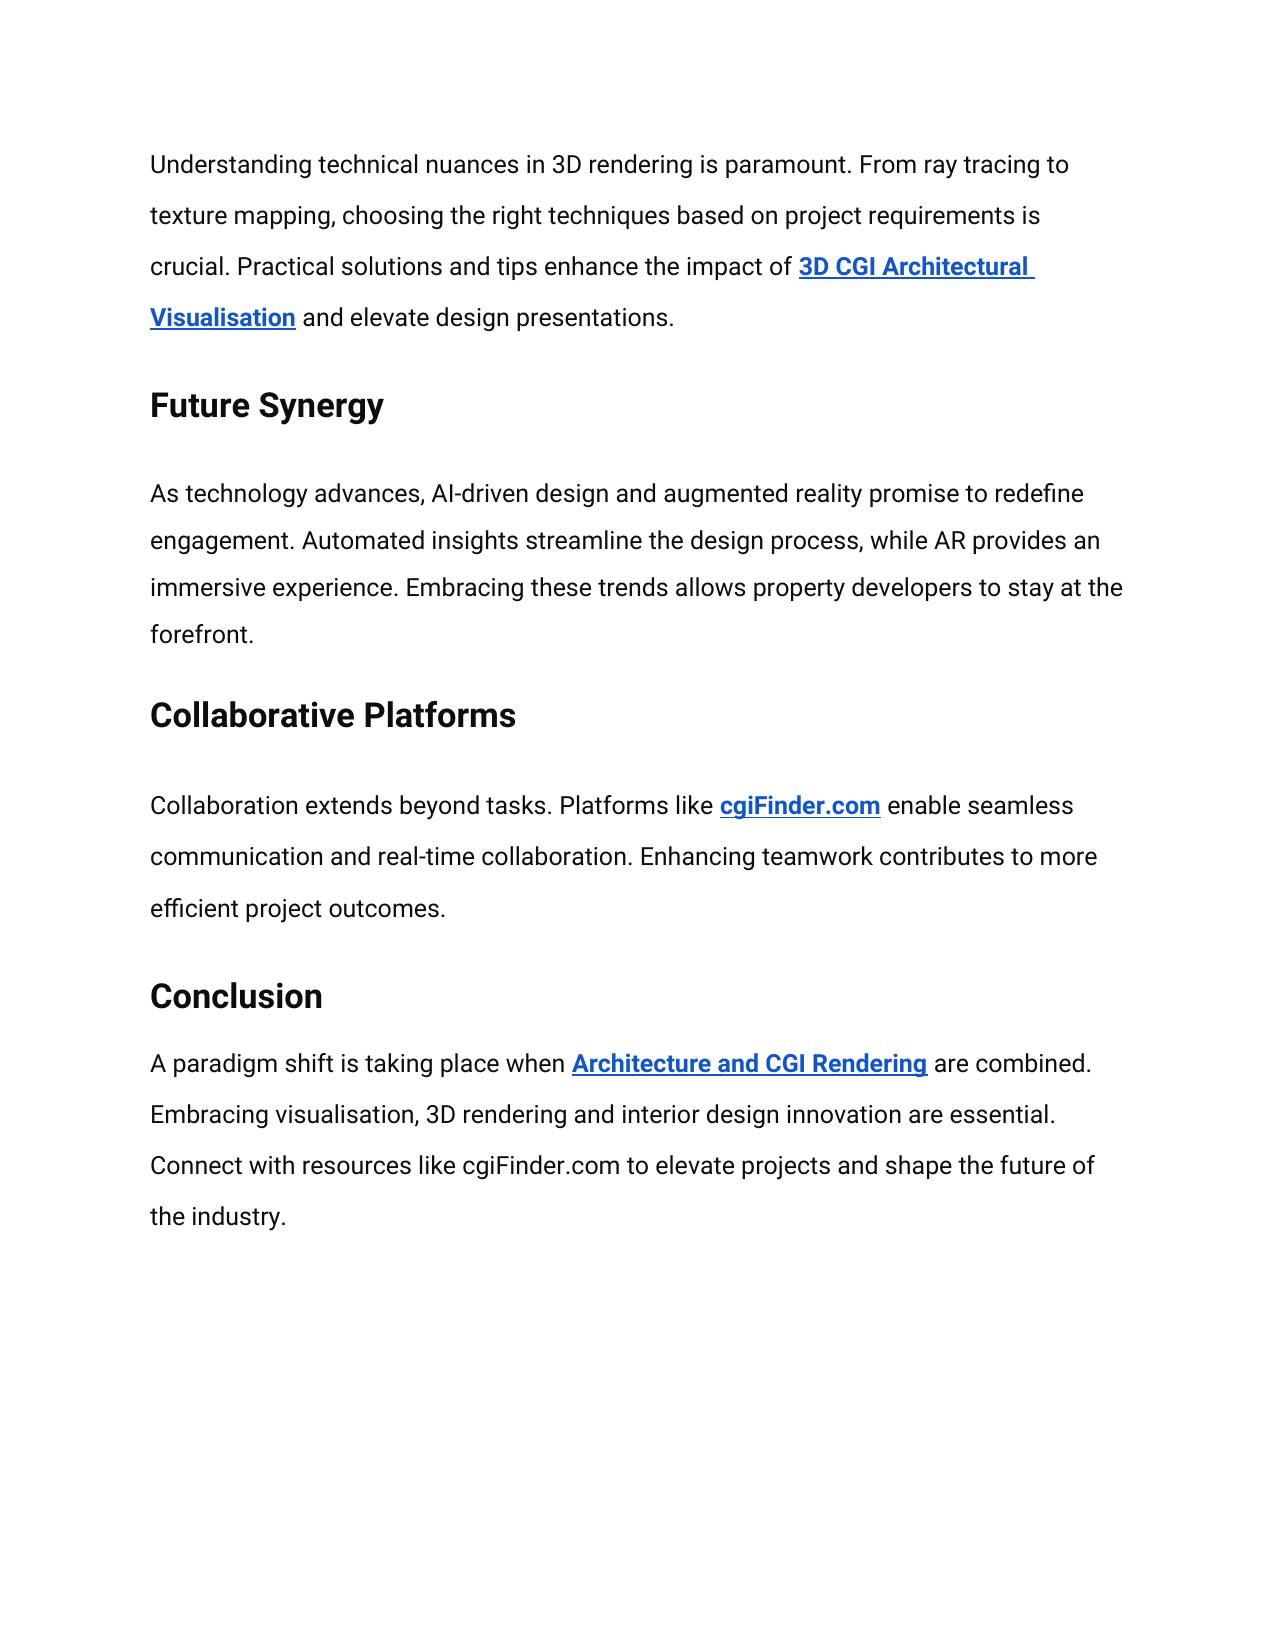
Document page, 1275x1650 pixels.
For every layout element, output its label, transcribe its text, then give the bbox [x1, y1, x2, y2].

text Understanding technical nuances in 3D rendering is paramount. From ray tracing to texture mapping, choosing the right techniques based on project requirements is crucial. Practical solutions and tips enhance the impact of 3D CGI Architectural Visualisation and elevate design presentations. [150, 150, 1125, 333]
subtitle Future Synergy [150, 386, 1125, 426]
text A paradigm shift is taking place when Architecture and CGI Rendering are combined. Embracing visualisation, 3D rendering and interior design innovation are essential. Connect with resources like cgiFinder.com to elevate projects and shape the future of the industry. [150, 1049, 1125, 1232]
subtitle Collaborative Platforms [150, 696, 1125, 736]
subtitle Conclusion [150, 976, 1125, 1016]
subtitle As technology advances, AI-driven design and augmented reality promise to redefine engagement. Automated insights streamline the design process, while AR provides an immersive experience. Embracing these trends allows property developers to stay at the forefront. [150, 479, 1125, 649]
text Collaboration extends beyond tasks. Platforms like cgiFinder.com enable seamless communication and real-time collaboration. Enhancing teamwork contributes to more efficient project outcomes. [150, 791, 1125, 923]
